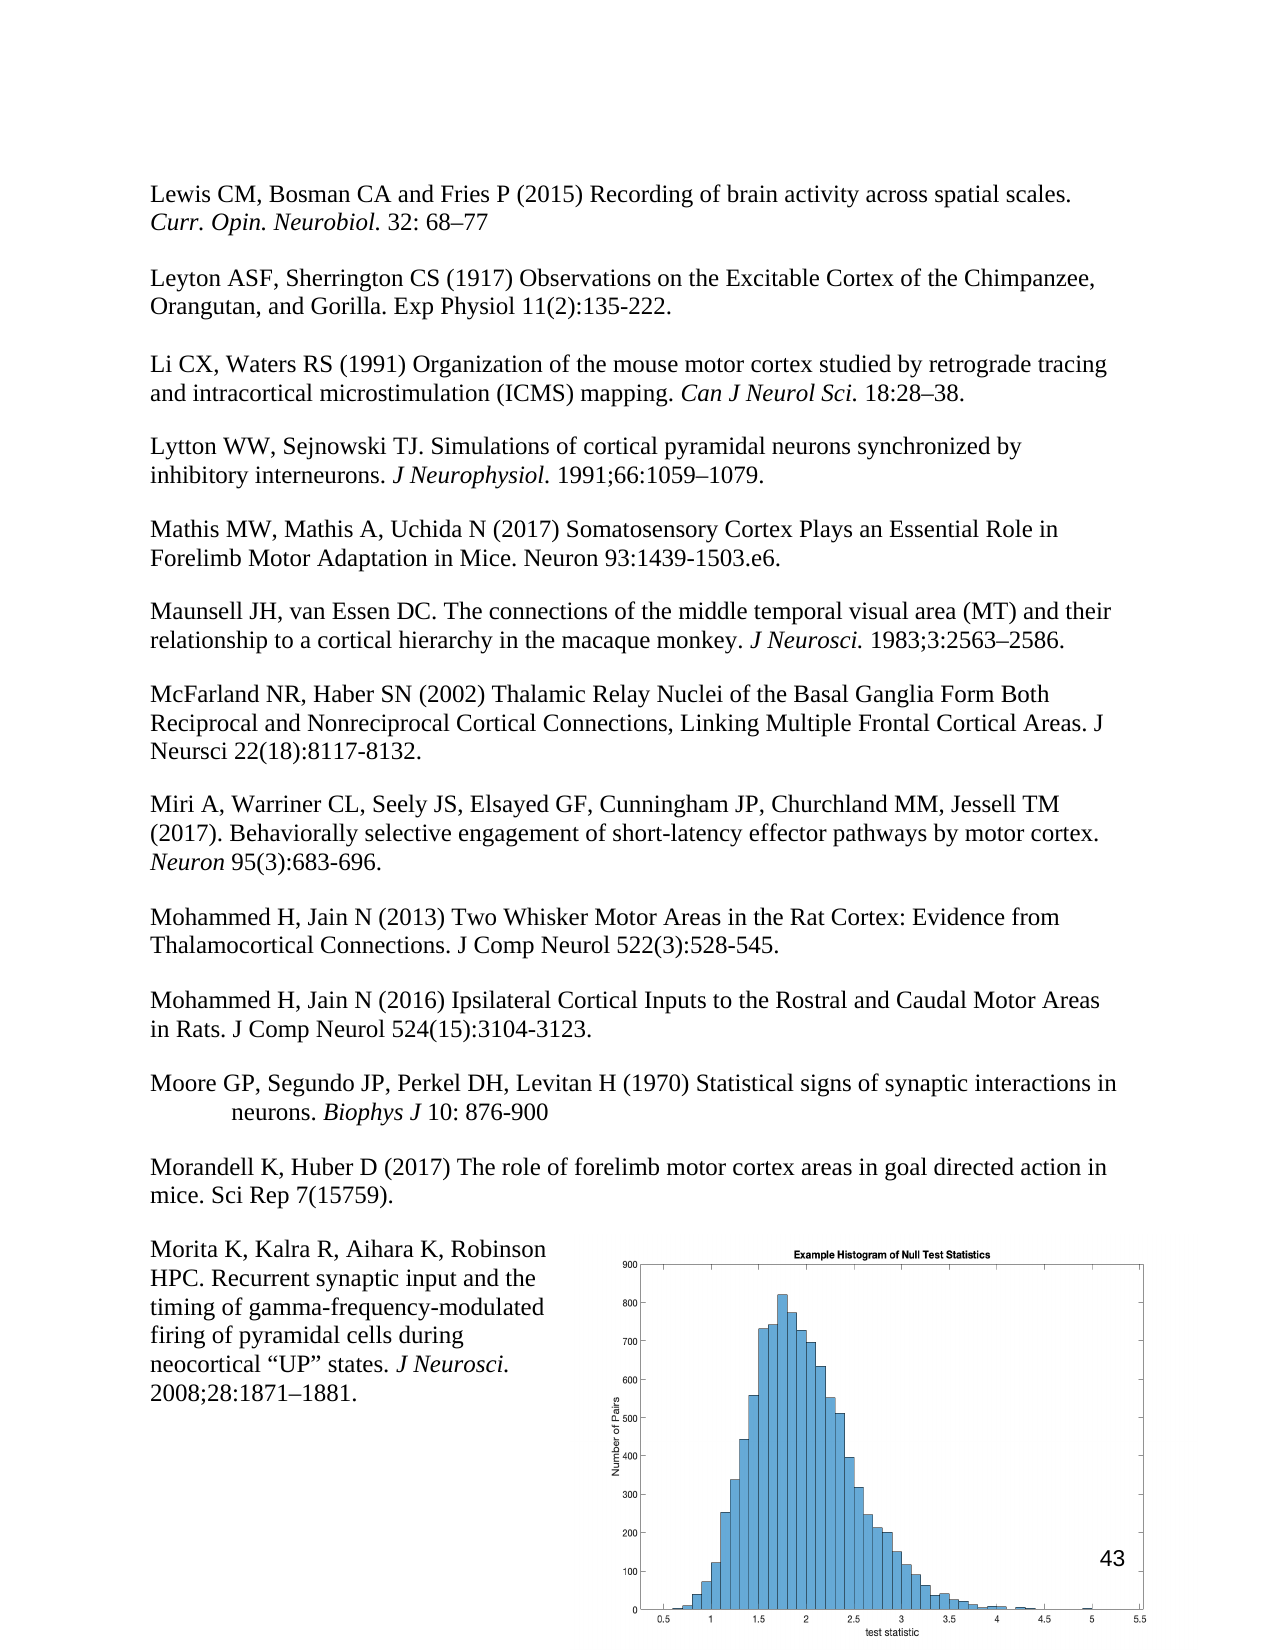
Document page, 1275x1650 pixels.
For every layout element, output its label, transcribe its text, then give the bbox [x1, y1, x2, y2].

text Moore GP, Segundo JP, Perkel DH, Levitan H (1970) Statistical signs of synaptic interactions in neurons. Biophys J 10: 876-900 [150, 1068, 1125, 1126]
text McFarland NR, Haber SN (2002) Thalamic Relay Nuclei of the Basal Ganglia Form Both Reciprocal and Nonreciprocal Cortical Connections, Linking Multiple Frontal Cortical Areas. J Neursci 22(18):8117-8132. [150, 679, 1125, 765]
text Mathis MW, Mathis A, Uchida N (2017) Somatosensory Cortex Plays an Essential Role in Forelimb Motor Adaptation in Mice. Neuron 93:1439-1503.e6. [150, 514, 1125, 571]
text Morita K, Kalra R, Aihara K, Robinson HPC. Recurrent synaptic input and the timing of gamma-frequency-modulated firing of pyramidal cells during neocortical “UP” states. J Neurosci. 2008;28:1871–1881. [150, 1234, 1125, 1407]
text Mohammed H, Jain N (2013) Two Whisker Motor Areas in the Rat Cortex: Evidence from Thalamocortical Connections. J Comp Neurol 522(3):528-545. [150, 902, 1125, 959]
text Miri A, Warriner CL, Seely JS, Elsayed GF, Cunningham JP, Churchland MM, Jessell TM (2017). Behaviorally selective engagement of short-latency effector pathways by motor cortex. Neuron 95(3):683-696. [150, 789, 1125, 875]
text Morandell K, Huber D (2017) The role of forelimb motor cortex areas in goal directed action in mice. Sci Rep 7(15759). [150, 1152, 1125, 1209]
text Li CX, Waters RS (1991) Organization of the mouse motor cortex studied by retrograde tracing and intracortical microstimulation (ICMS) mapping. Can J Neurol Sci. 18:28–38. [680, 349, 1125, 406]
text Leyton ASF, Sherrington CS (1917) Observations on the Excitable Cortex of the Chimpanzee, Orangutan, and Gorilla. Exp Physiol 11(2):135-222. [150, 263, 1125, 320]
picture [570, 1234, 1198, 1650]
text Lytton WW, Sejnowski TJ. Simulations of cortical pyramidal neurons synchronized by inhibitory interneurons. J Neurophysiol. 1991;66:1059–1079. [150, 431, 1125, 489]
text Maunsell JH, van Essen DC. The connections of the middle temporal visual area (MT) and their relationship to a cortical hierarchy in the macaque monkey. J Neurosci. 1983;3:2563–2586. [750, 596, 1125, 654]
text Mohammed H, Jain N (2016) Ipsilateral Cortical Inputs to the Rostral and Caudal Motor Areas in Rats. J Comp Neurol 524(15):3104-3123. [150, 986, 1125, 1043]
text Lewis CM, Bosman CA and Fries P (2015) Recording of brain activity across spatial scales. Curr. Opin. Neurobiol. 32: 68–77 [150, 179, 1125, 236]
